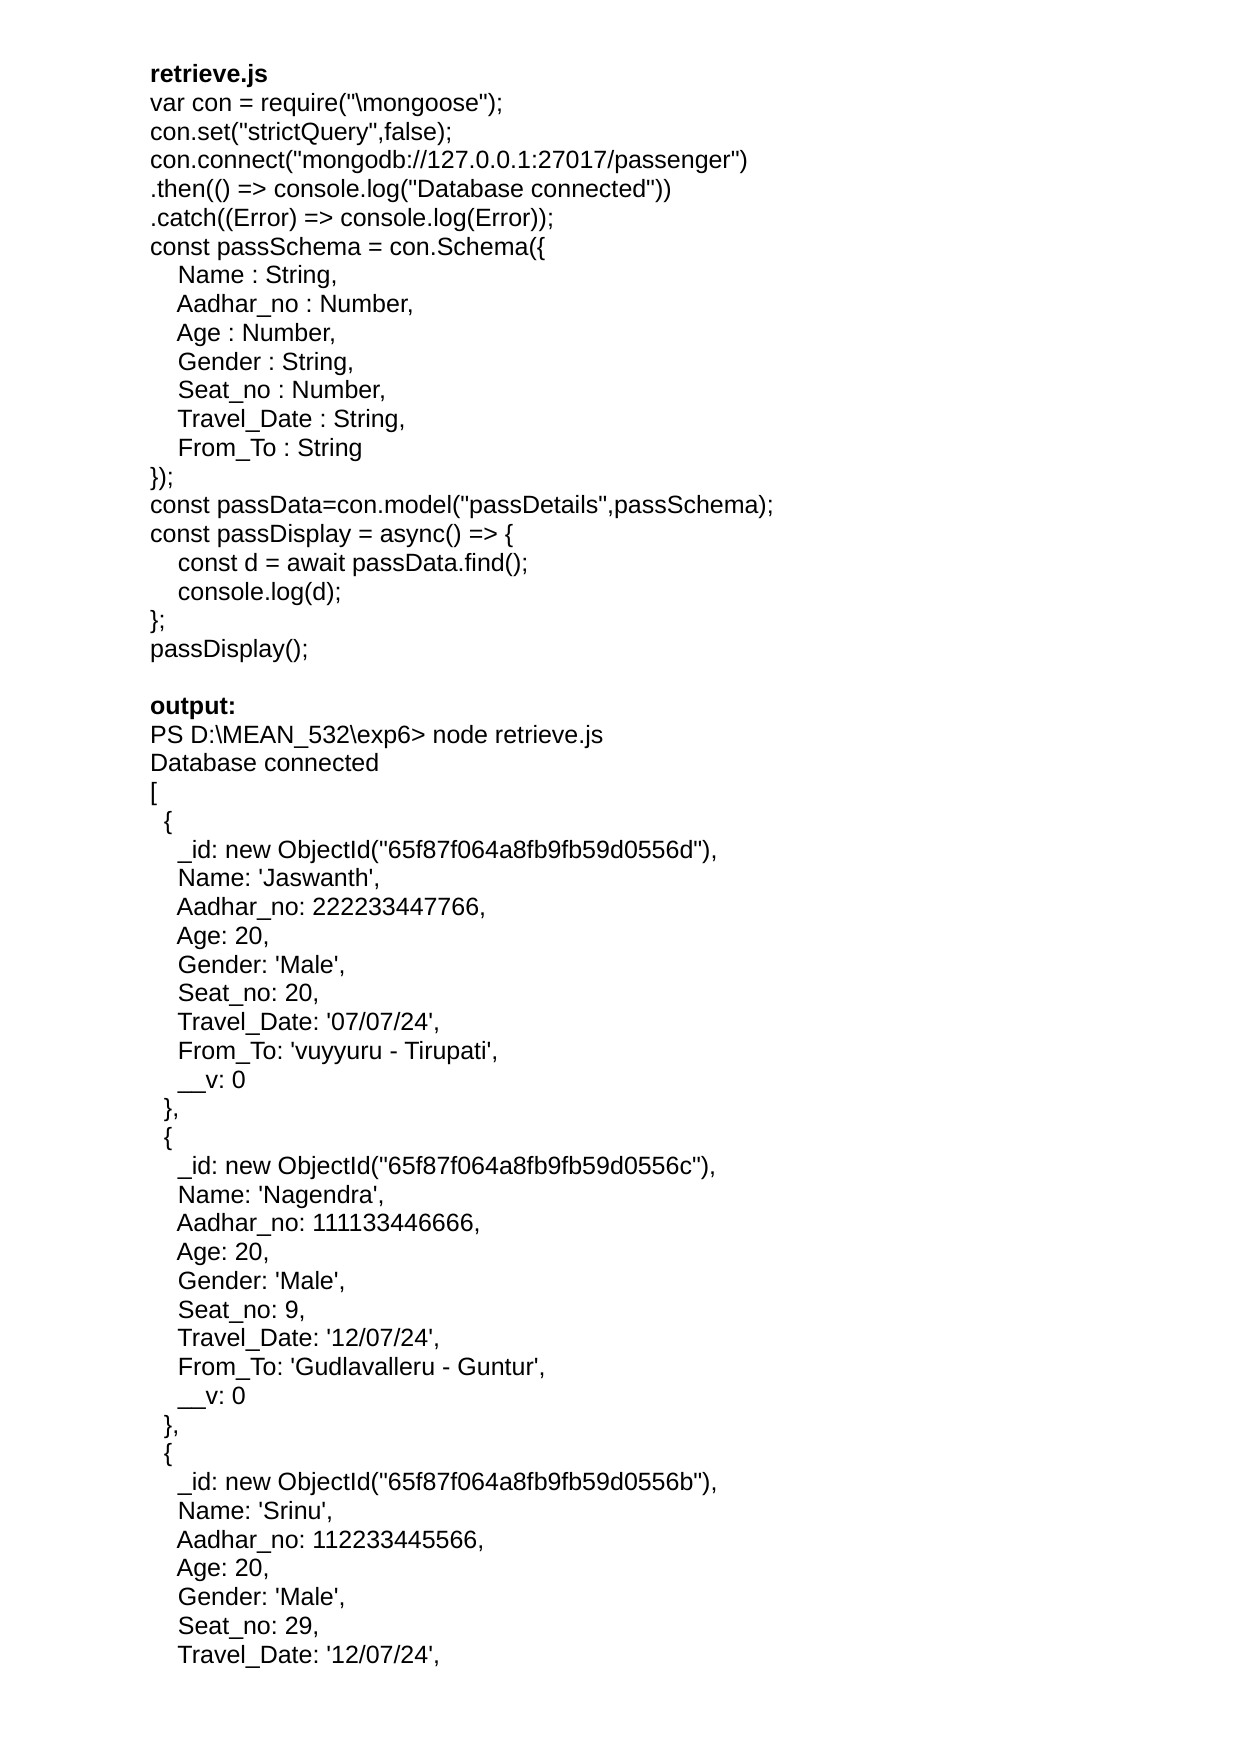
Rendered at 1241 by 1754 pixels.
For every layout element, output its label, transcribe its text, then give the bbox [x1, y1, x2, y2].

text _id: new ObjectId("65f87f064a8fb9fb59d0556c"), [150, 1151, 1181, 1179]
text Gender : String, [150, 347, 1181, 375]
text }, [150, 1093, 1181, 1122]
text _id: new ObjectId("65f87f064a8fb9fb59d0556b"), [150, 1467, 1181, 1496]
text const passData=con.model("passDetails",passSchema); [150, 490, 1181, 519]
text Database connected [150, 748, 1181, 777]
text From_To : String [150, 433, 1181, 462]
text Travel_Date: '07/07/24', [150, 1007, 1181, 1036]
text Aadhar_no: 111133446666, [150, 1208, 1181, 1237]
text Travel_Date : String, [150, 404, 1181, 433]
text output: [150, 691, 1181, 719]
text .then(() => console.log("Database connected")) [150, 174, 1181, 203]
text console.log(d); [150, 577, 1181, 605]
text _id: new ObjectId("65f87f064a8fb9fb59d0556d"), [150, 834, 1181, 863]
text From_To: 'vuyyuru - Tirupati', [150, 1036, 1181, 1064]
text Seat_no: 20, [150, 978, 1181, 1007]
text Name: 'Jaswanth', [150, 863, 1181, 892]
text Name: 'Nagendra', [150, 1179, 1181, 1208]
text }); [150, 462, 1181, 490]
text Aadhar_no: 222233447766, [150, 892, 1181, 921]
text Gender: 'Male', [150, 1582, 1181, 1611]
text Aadhar_no : Number, [150, 289, 1181, 318]
text .catch((Error) => console.log(Error)); [150, 203, 1181, 232]
text { [150, 806, 1181, 834]
text }, [150, 1409, 1181, 1438]
text Gender: 'Male', [150, 1266, 1181, 1294]
text Name: 'Srinu', [150, 1496, 1181, 1524]
text var con = require("\mongoose"); [150, 88, 1181, 117]
text Seat_no: 9, [150, 1294, 1181, 1323]
text Age: 20, [150, 921, 1181, 949]
text { [150, 1122, 1181, 1151]
text con.connect("mongodb://127.0.0.1:27017/passenger") [150, 145, 1181, 174]
text Aadhar_no: 112233445566, [150, 1524, 1181, 1553]
text __v: 0 [150, 1064, 1181, 1093]
text Travel_Date: '12/07/24', [150, 1323, 1181, 1352]
text Age: 20, [150, 1237, 1181, 1266]
text Seat_no: 29, [150, 1611, 1181, 1639]
text const passDisplay = async() => { [150, 519, 1181, 548]
text }; [150, 605, 1181, 634]
text PS D:\MEAN_532\exp6> node retrieve.js [150, 719, 1181, 748]
text [ [150, 777, 1181, 806]
text Age : Number, [150, 318, 1181, 347]
text Age: 20, [150, 1553, 1181, 1582]
text From_To: 'Gudlavalleru - Guntur', [150, 1352, 1181, 1381]
text passDisplay(); [150, 634, 1181, 663]
text const d = await passData.find(); [150, 548, 1181, 577]
text retrieve.js [150, 59, 1181, 88]
text Seat_no : Number, [150, 375, 1181, 404]
text con.set("strictQuery",false); [150, 117, 1181, 145]
text __v: 0 [150, 1381, 1181, 1409]
text const passSchema = con.Schema({ [150, 232, 1181, 260]
text Gender: 'Male', [150, 949, 1181, 978]
text { [150, 1438, 1181, 1467]
text Travel_Date: '12/07/24', [150, 1639, 1181, 1668]
text Name : String, [150, 260, 1181, 289]
